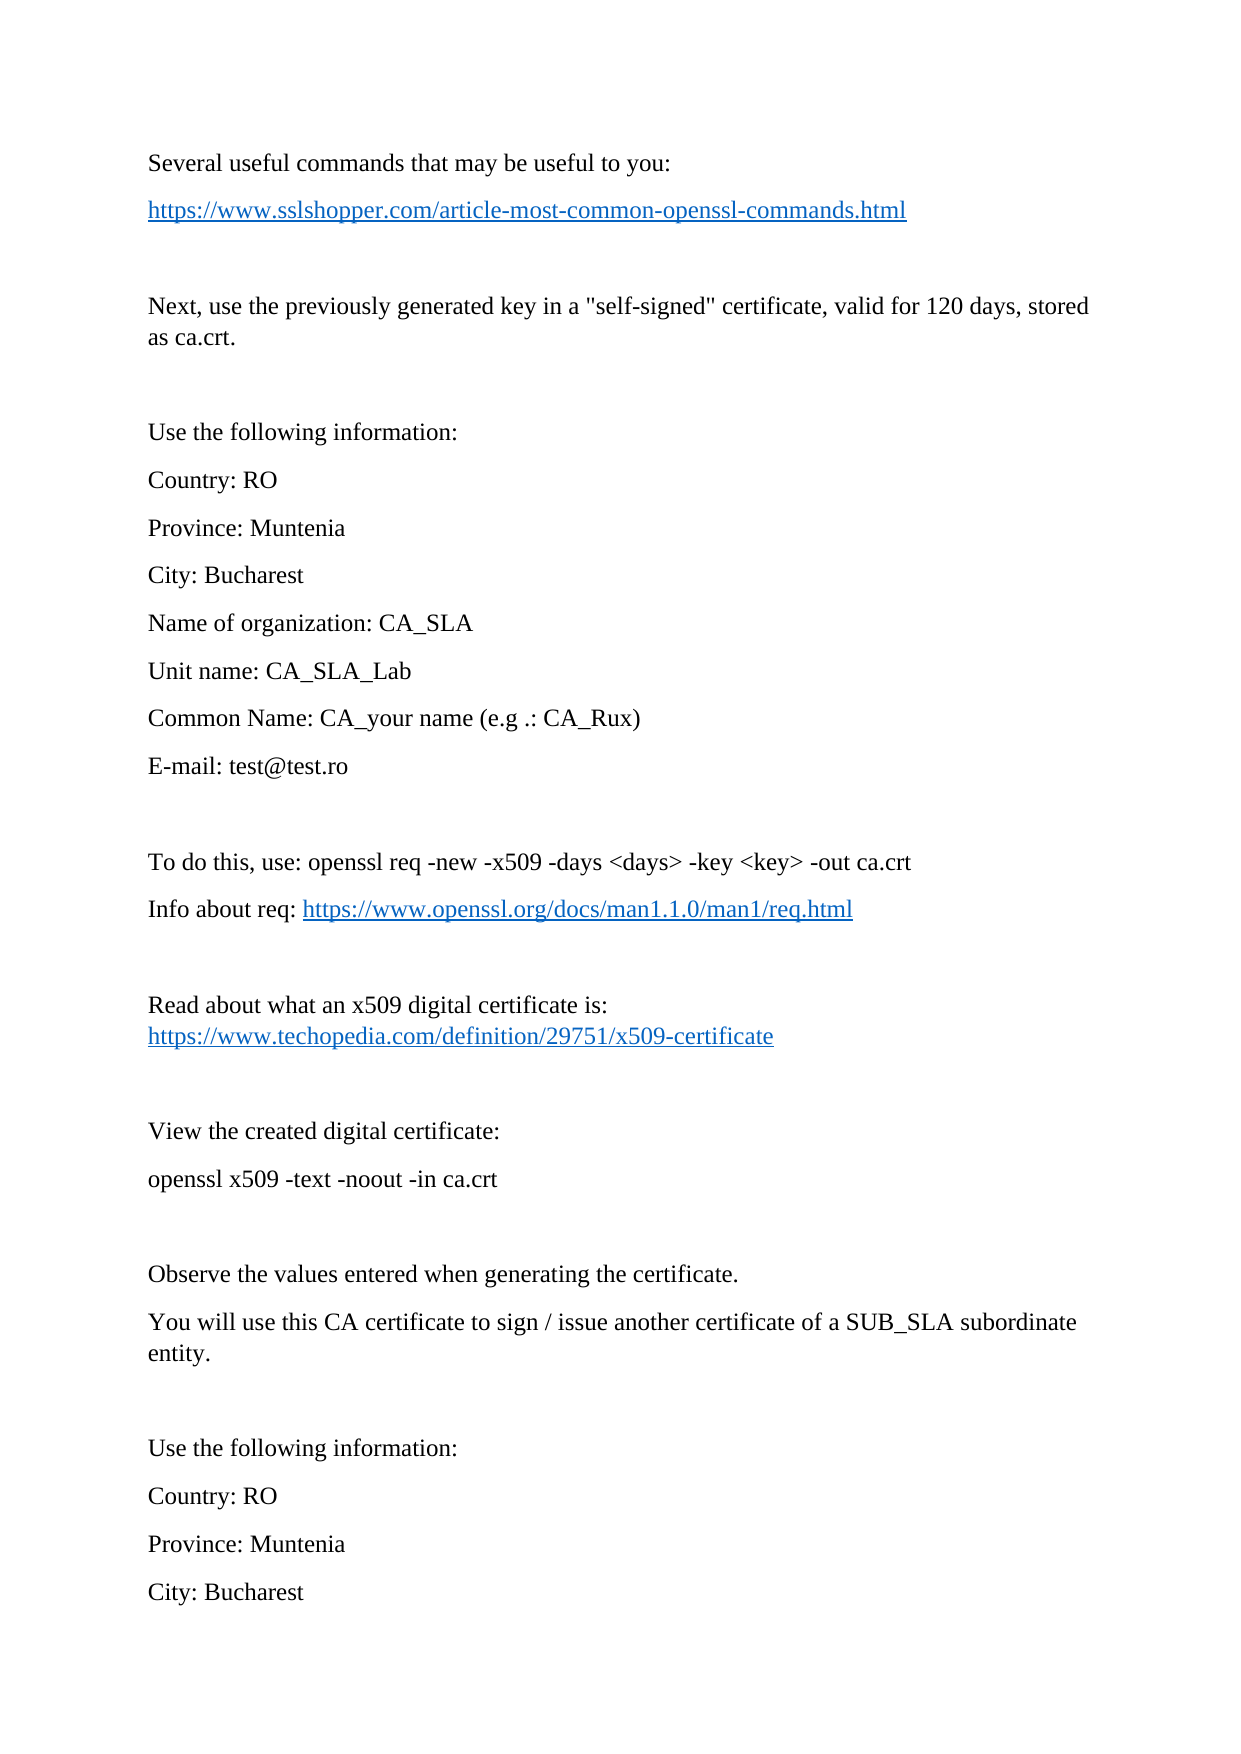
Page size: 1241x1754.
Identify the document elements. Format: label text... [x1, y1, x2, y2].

text Common Name: CA_your name (e.g .: CA_Rux) [148, 703, 1093, 732]
text openssl x509 -text -noout -in ca.crt [148, 1164, 1093, 1193]
text Province: Muntenia [148, 1529, 1093, 1558]
text Province: Muntenia [148, 513, 1093, 541]
text Country: RO [148, 465, 1093, 494]
text Info about req: https://www.openssl.org/docs/man1.1.0/man1/req.html [148, 894, 1093, 923]
text https://www.sslshopper.com/article-most-common-openssl-commands.html [148, 195, 1093, 224]
text Next, use the previously generated key in a "self-signed" certificate, valid for 120 days, stored as ca.crt. [148, 291, 1093, 351]
text Read about what an x509 digital certificate is: https://www.techopedia.com/definition/29751/x509-certificate [148, 990, 1093, 1049]
text You will use this CA certificate to sign / issue another certificate of a SUB_SLA subordinate entity. [148, 1307, 1093, 1367]
text Use the following information: [148, 417, 1093, 446]
text Use the following information: [148, 1433, 1093, 1462]
text To do this, use: openssl req -new -x509 -days <days> -key <key> -out ca.crt [148, 847, 1093, 875]
text Name of organization: CA_SLA [148, 608, 1093, 637]
text Observe the values entered when generating the certificate. [148, 1259, 1093, 1288]
text Unit name: CA_SLA_Lab [148, 656, 1093, 684]
text City: Bucharest [148, 1577, 1093, 1605]
text Country: RO [148, 1481, 1093, 1510]
text E-mail: test@test.ro [148, 751, 1093, 780]
text View the created digital certificate: [148, 1116, 1093, 1145]
text Several useful commands that may be useful to you: [148, 148, 1093, 176]
text City: Bucharest [148, 560, 1093, 589]
